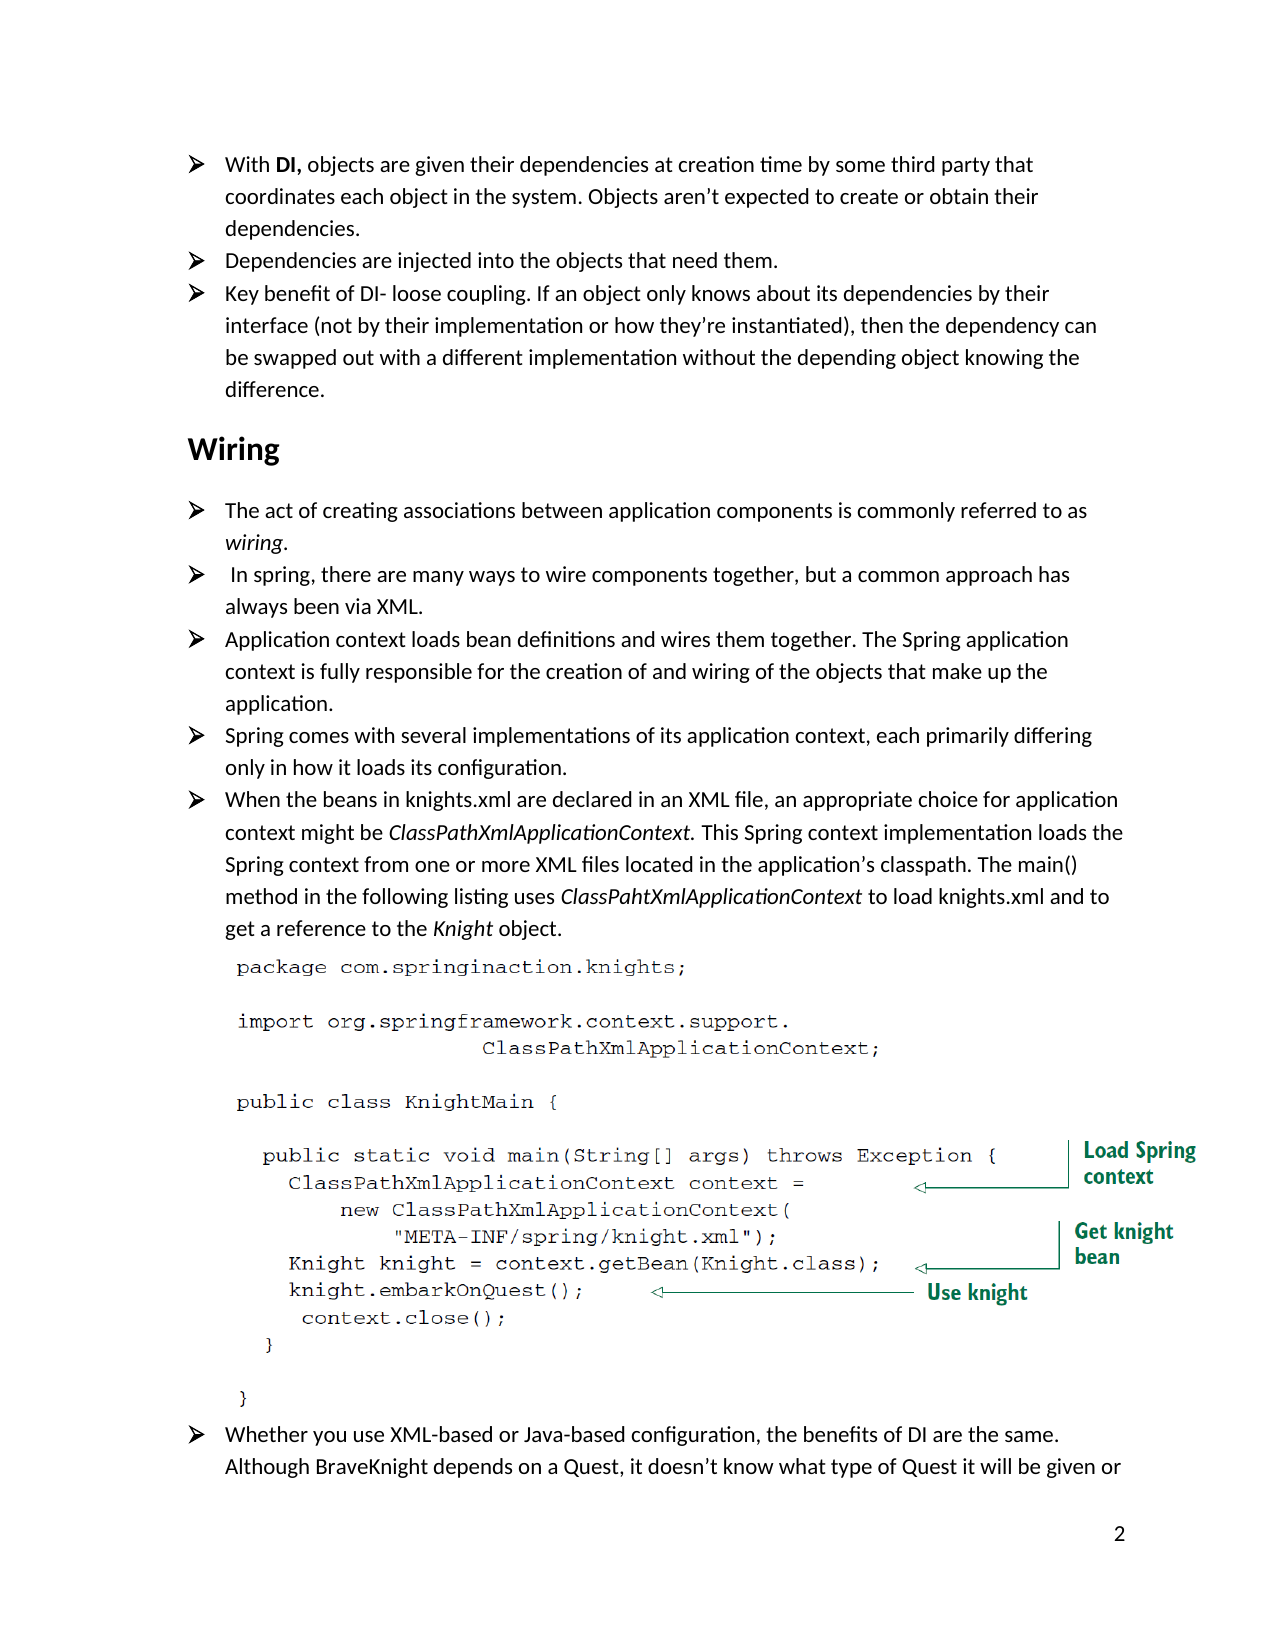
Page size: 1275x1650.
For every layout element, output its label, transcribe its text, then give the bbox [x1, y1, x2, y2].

list When the beans in knights.xml are declared in an XML file, an appropriate choice for application context might be ClassPathXmlApplicationContext. This Spring context implementation loads the Spring context from one or more XML files located in the application’s classpath. The main() method in the following listing uses ClassPahtXmlApplicationContext to load knights.xml and to get a reference to the Knight object. [187, 786, 1125, 942]
list The act of creating associations between application components is commonly referred to as wiring. [187, 496, 1125, 556]
picture [225, 946, 1200, 1417]
list With DI, objects are given their dependencies at creation time by some third party that coordinates each object in the system. Objects aren’t expected to create or obtain their dependencies. [187, 150, 1125, 242]
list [187, 1420, 1125, 1481]
list Dependencies are injected into the objects that need them. [187, 247, 1125, 274]
list Spring comes with several implementations of its application context, each primarily differing only in how it loads its configuration. [187, 721, 1125, 781]
list Application context loads bean definitions and wires them together. The Spring application context is fully responsible for the creation of and wiring of the objects that make up the application. [187, 625, 1125, 717]
list Key benefit of DI- loose coupling. If an object only knows about its dependencies by their interface (not by their implementation or how they’re instantiated), then the dependency can be swapped out with a different implementation without the depending object knowing the difference. [187, 279, 1125, 403]
list In spring, there are many ways to wire components together, but a common approach has always been via XML. [187, 560, 1125, 621]
text Wiring [187, 428, 1125, 469]
